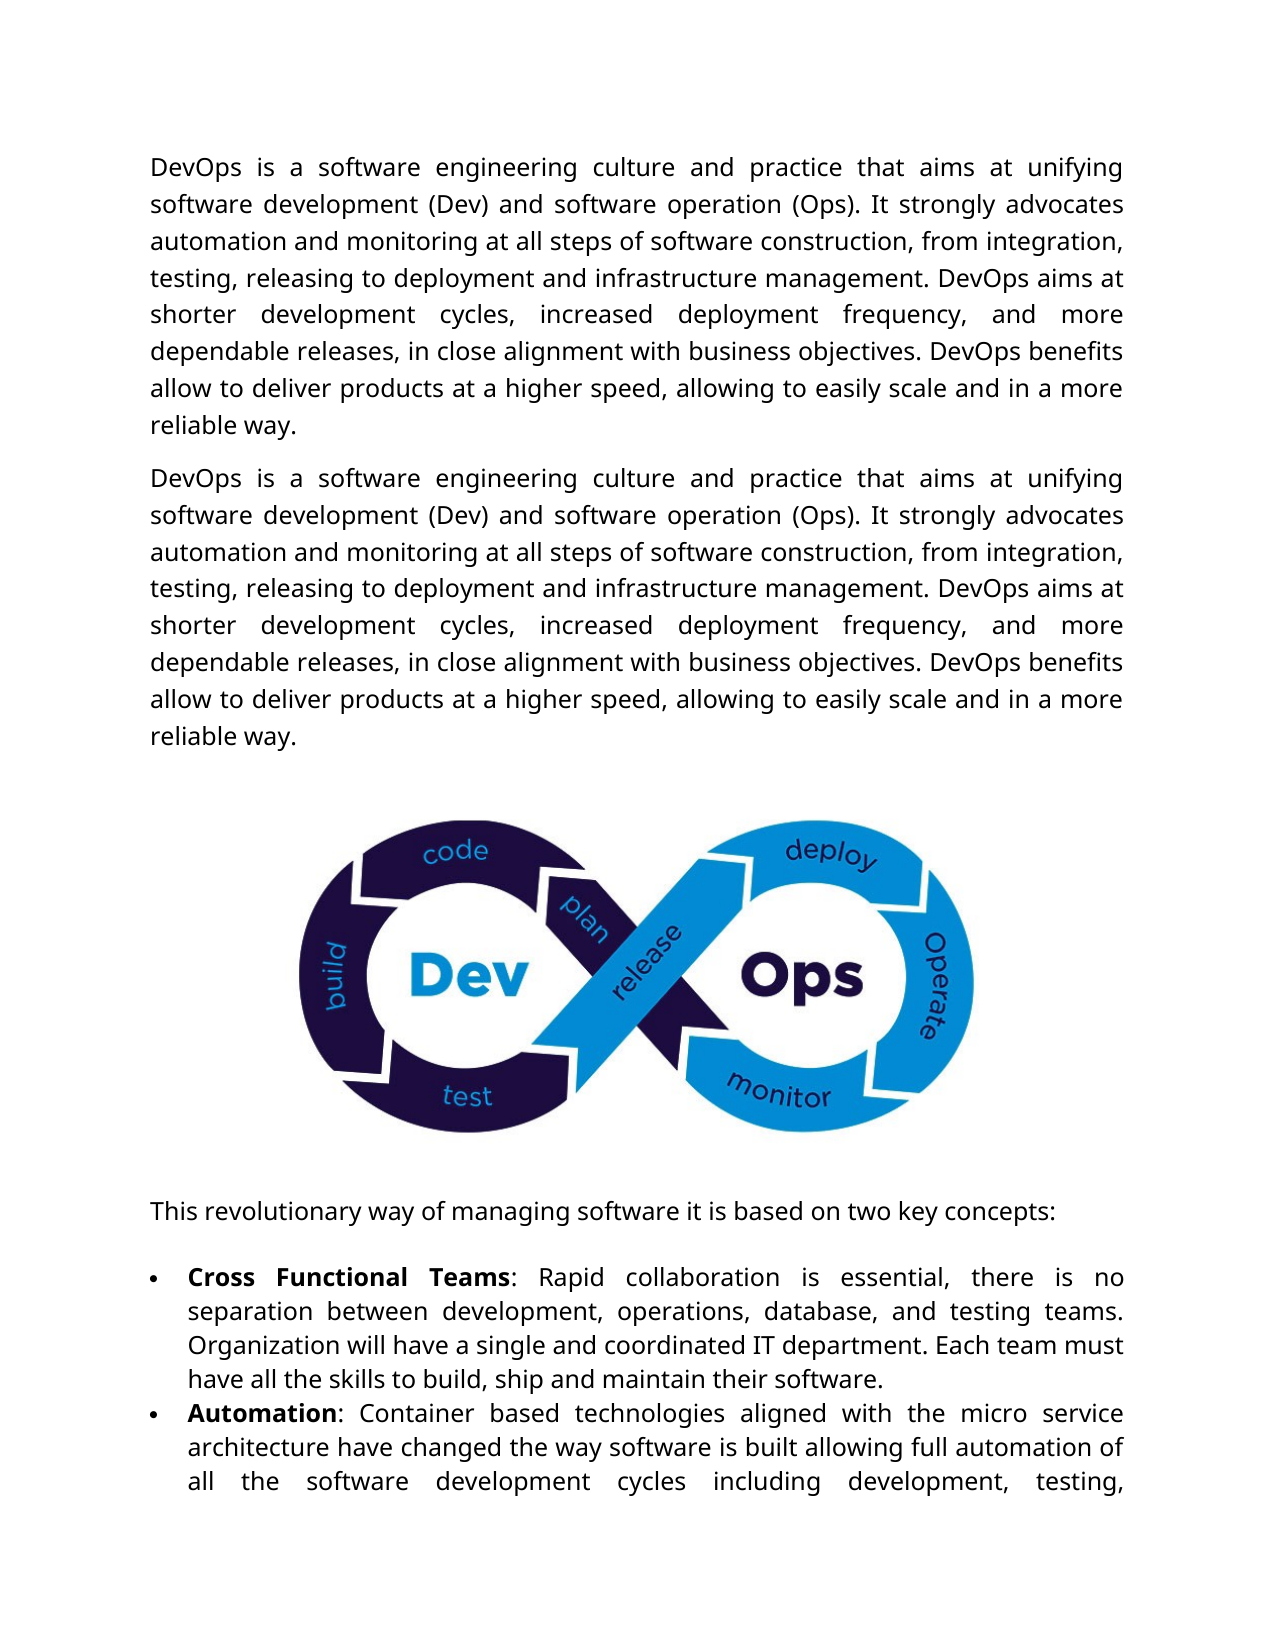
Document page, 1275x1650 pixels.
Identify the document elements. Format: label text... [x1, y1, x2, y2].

text DevOps is a software engineering culture and practice that aims at unifying software development (Dev) and software operation (Ops). It strongly advocates automation and monitoring at all steps of software construction, from integration, testing, releasing to deployment and infrastructure management. DevOps aims at shorter development cycles, increased deployment frequency, and more dependable releases, in close alignment with business objectives. DevOps benefits allow to deliver products at a higher speed, allowing to easily scale and in a more reliable way. [150, 150, 1125, 441]
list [150, 1425, 1125, 1493]
text This revolutionary way of managing software it is based on two key concepts: [150, 1193, 1125, 1228]
picture [285, 771, 990, 1175]
text DevOps is a software engineering culture and practice that aims at unifying software development (Dev) and software operation (Ops). It strongly advocates automation and monitoring at all steps of software construction, from integration, testing, releasing to deployment and infrastructure management. DevOps aims at shorter development cycles, increased deployment frequency, and more dependable releases, in close alignment with business objectives. DevOps benefits allow to deliver products at a higher speed, allowing to easily scale and in a more reliable way. [150, 461, 1125, 752]
list Cross Functional Teams: Rapid collaboration is essential, there is no separation between development, operations, database, and testing teams. Organization will have a single and coordinated IT department. Each team must have all the skills to build, ship and maintain their software. [150, 1259, 1125, 1396]
